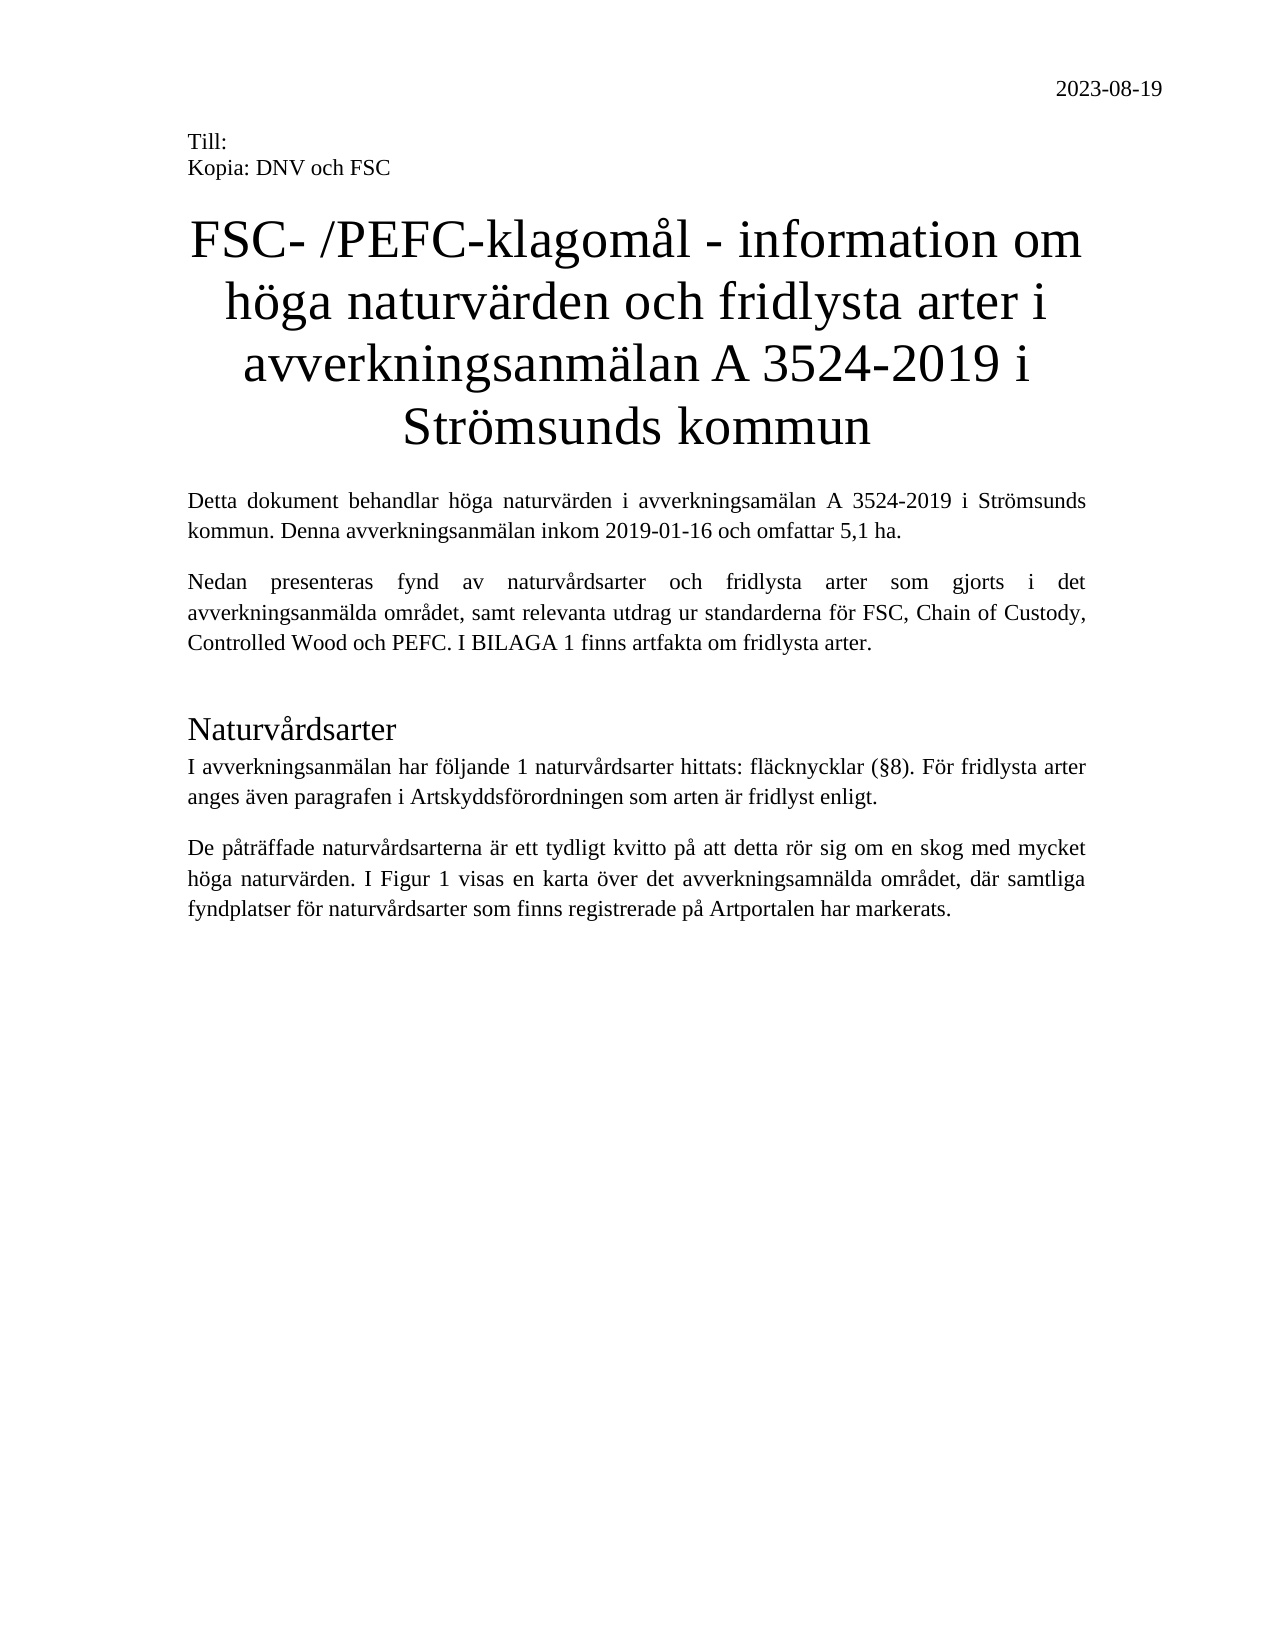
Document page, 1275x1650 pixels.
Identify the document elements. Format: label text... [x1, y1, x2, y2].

text Detta dokument behandlar höga naturvärden i avverkningsamälan A 3524-2019 i Strömsunds kommun. Denna avverkningsanmälan inkom 2019-01-16 och omfattar 5,1 ha. [187, 487, 1087, 544]
title FSC- /PEFC-klagomål - information om höga naturvärden och fridlysta arter i avverkningsanmälan A 3524-2019 i Strömsunds kommun [187, 207, 1087, 456]
subtitle Naturvårdsarter [187, 709, 1087, 747]
text I avverkningsanmälan har följande 1 naturvårdsarter hittats: fläcknycklar (§8). För fridlysta arter anges även paragrafen i Artskyddsförordningen som arten är fridlyst enligt. [187, 753, 1087, 810]
text Nedan presenteras fynd av naturvårdsarter och fridlysta arter som gjorts i det avverkningsanmälda området, samt relevanta utdrag ur standarderna för FSC, Chain of Custody, Controlled Wood och PEFC. I BILAGA 1 finns artfakta om fridlysta arter. [187, 568, 1087, 655]
text De påträffade naturvårdsarterna är ett tydligt kvitto på att detta rör sig om en skog med mycket höga naturvärden. I Figur 1 visas en karta över det avverkningsamnälda området, där samtliga fyndplatser för naturvårdsarter som finns registrerade på Artportalen har markerats. [187, 834, 1087, 921]
